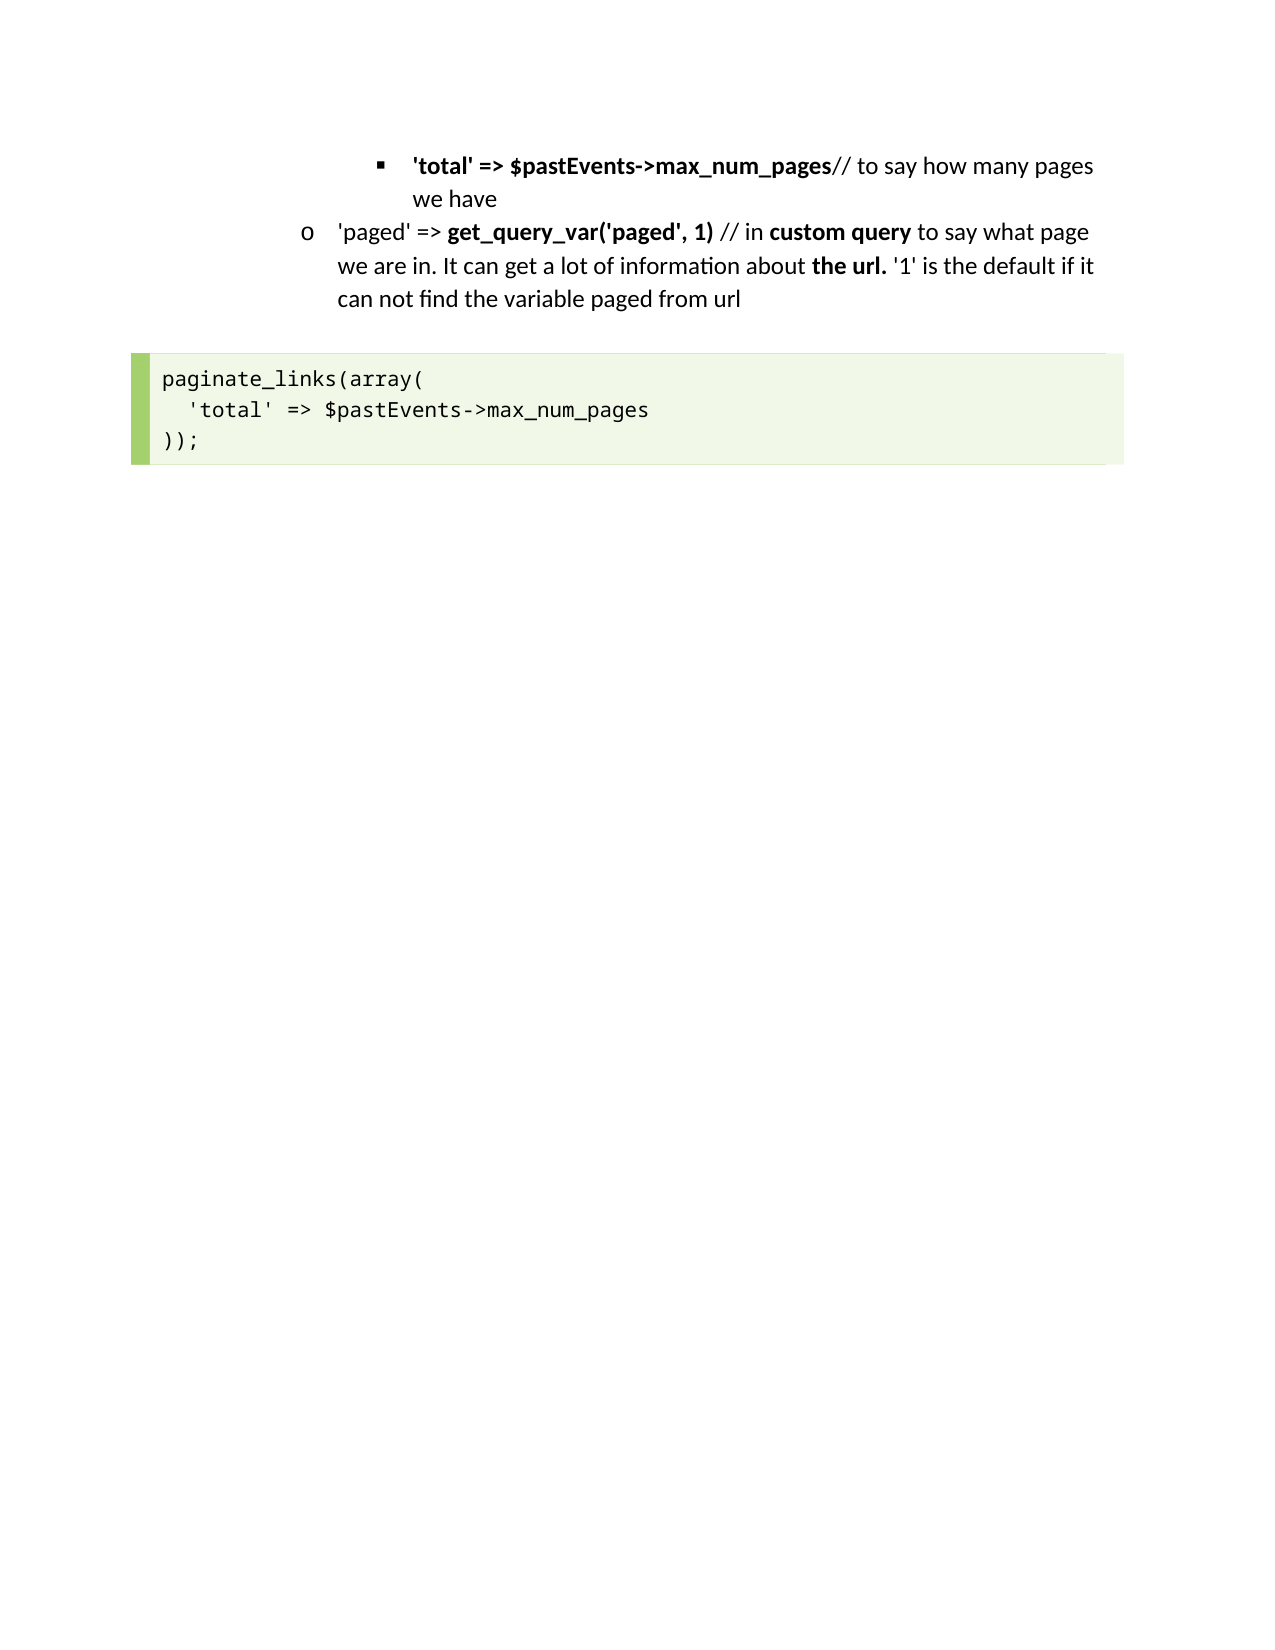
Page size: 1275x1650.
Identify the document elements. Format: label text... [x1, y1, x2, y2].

list 'total' => $pastEvents->max_num_pages// to say how many pages we have [375, 150, 1125, 213]
list 'paged' => get_query_var('paged', 1) // in custom query to say what page we are in. It can get a lot of information about the url. '1' is the default if it can not find the variable paged from url [300, 216, 1125, 313]
